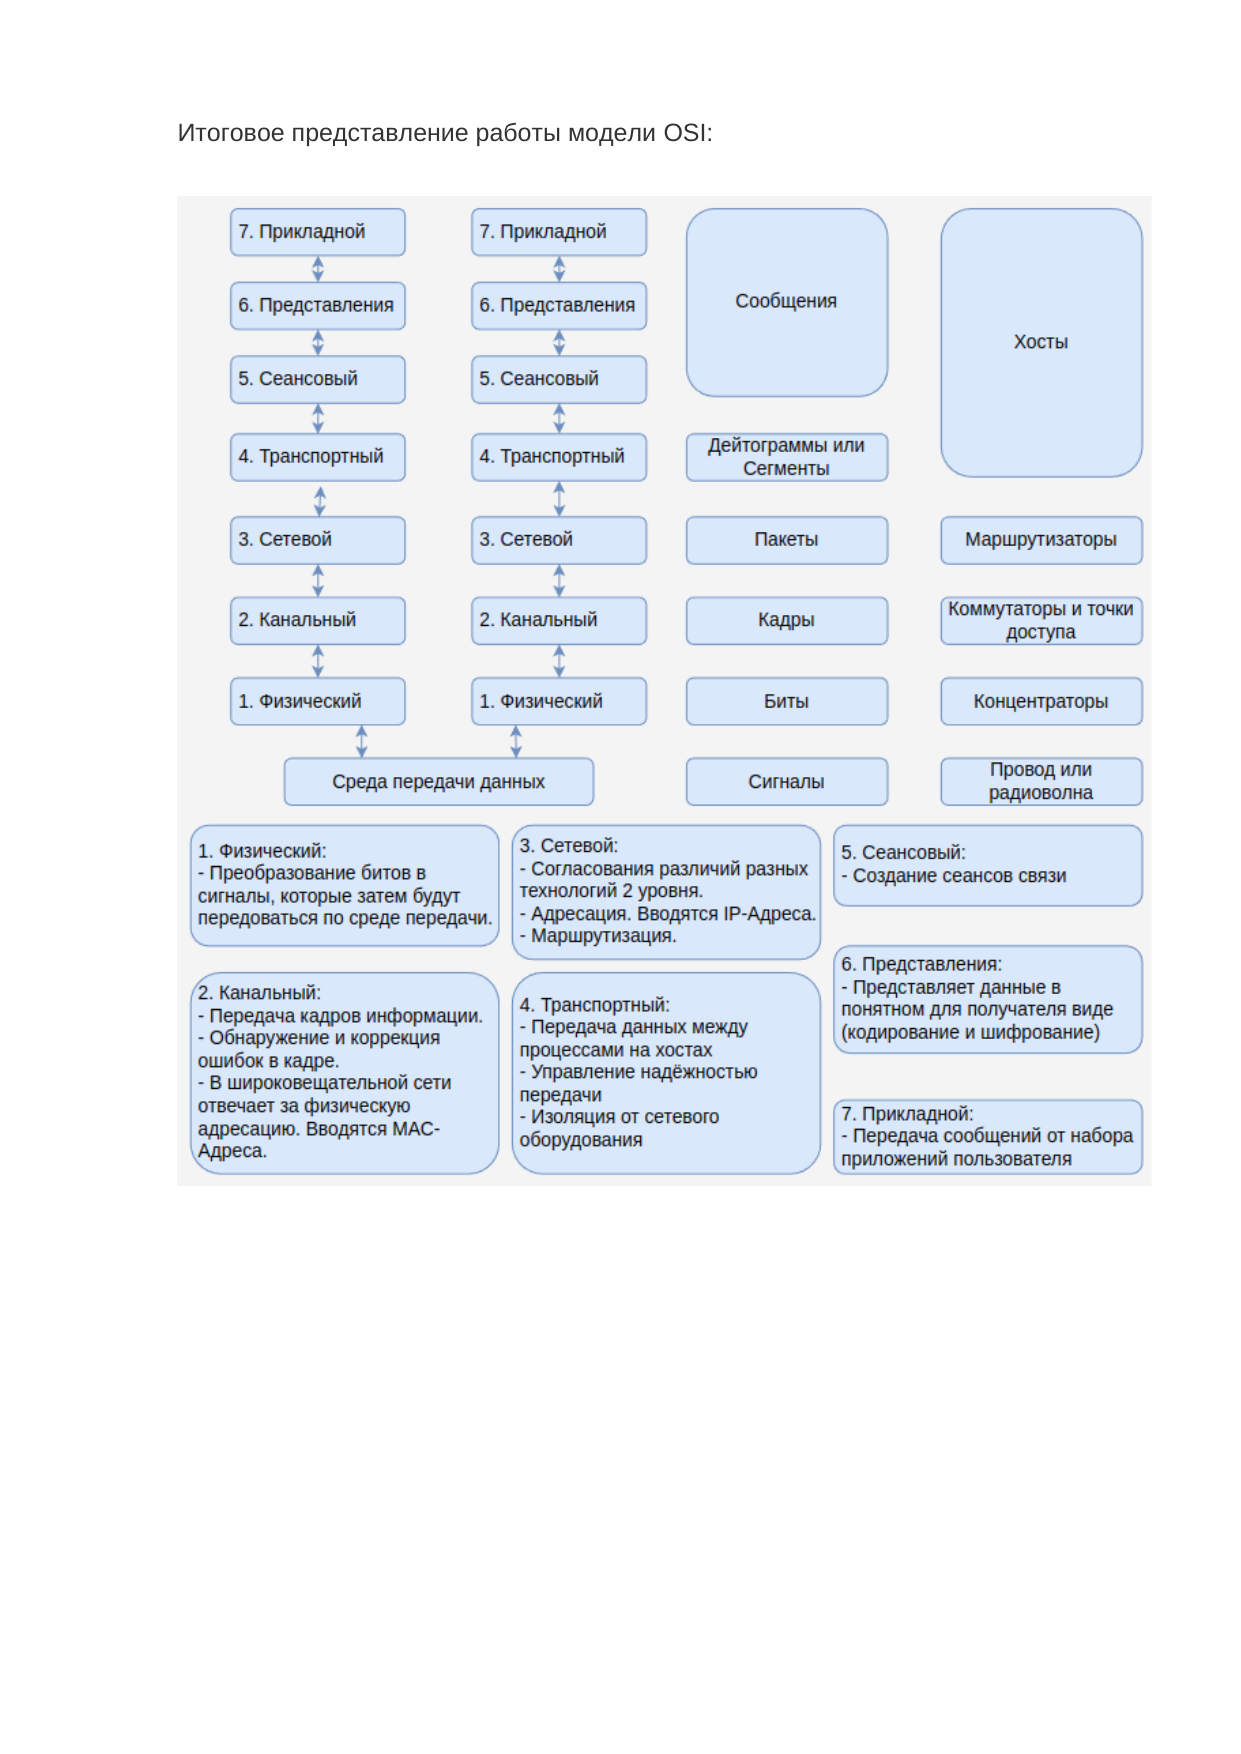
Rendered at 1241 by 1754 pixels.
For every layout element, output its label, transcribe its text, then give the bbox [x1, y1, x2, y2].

text Итоговое представление работы модели OSI: [177, 118, 1152, 147]
picture [177, 196, 1152, 1186]
